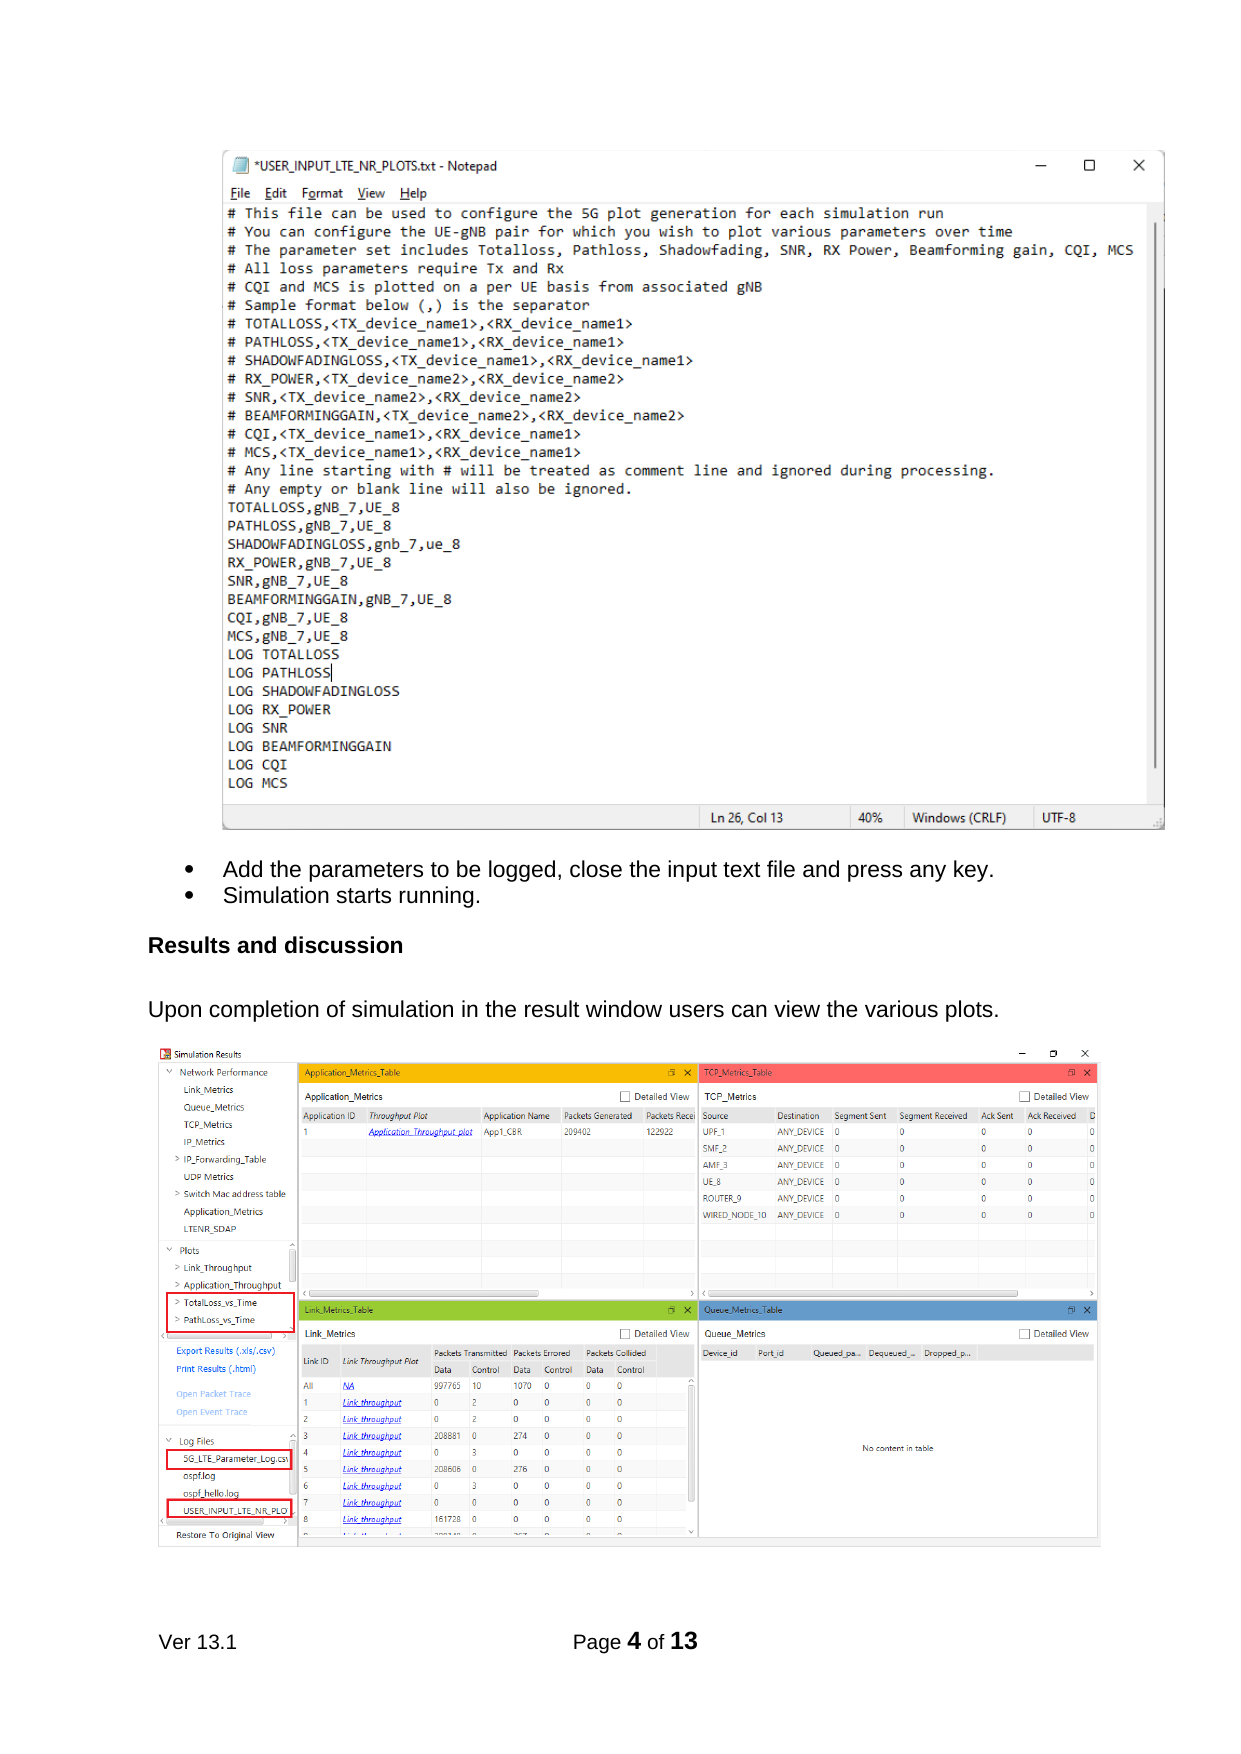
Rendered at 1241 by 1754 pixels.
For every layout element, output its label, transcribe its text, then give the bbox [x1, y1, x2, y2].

list Add the parameters to be logged, close the input text file and press any key. [185, 856, 1093, 882]
text Upon completion of simulation in the result window users can view the various plots. [148, 996, 1090, 1022]
list Simulation starts running. [185, 882, 1093, 908]
picture [222, 150, 1165, 830]
text Results and discussion [148, 932, 1093, 959]
